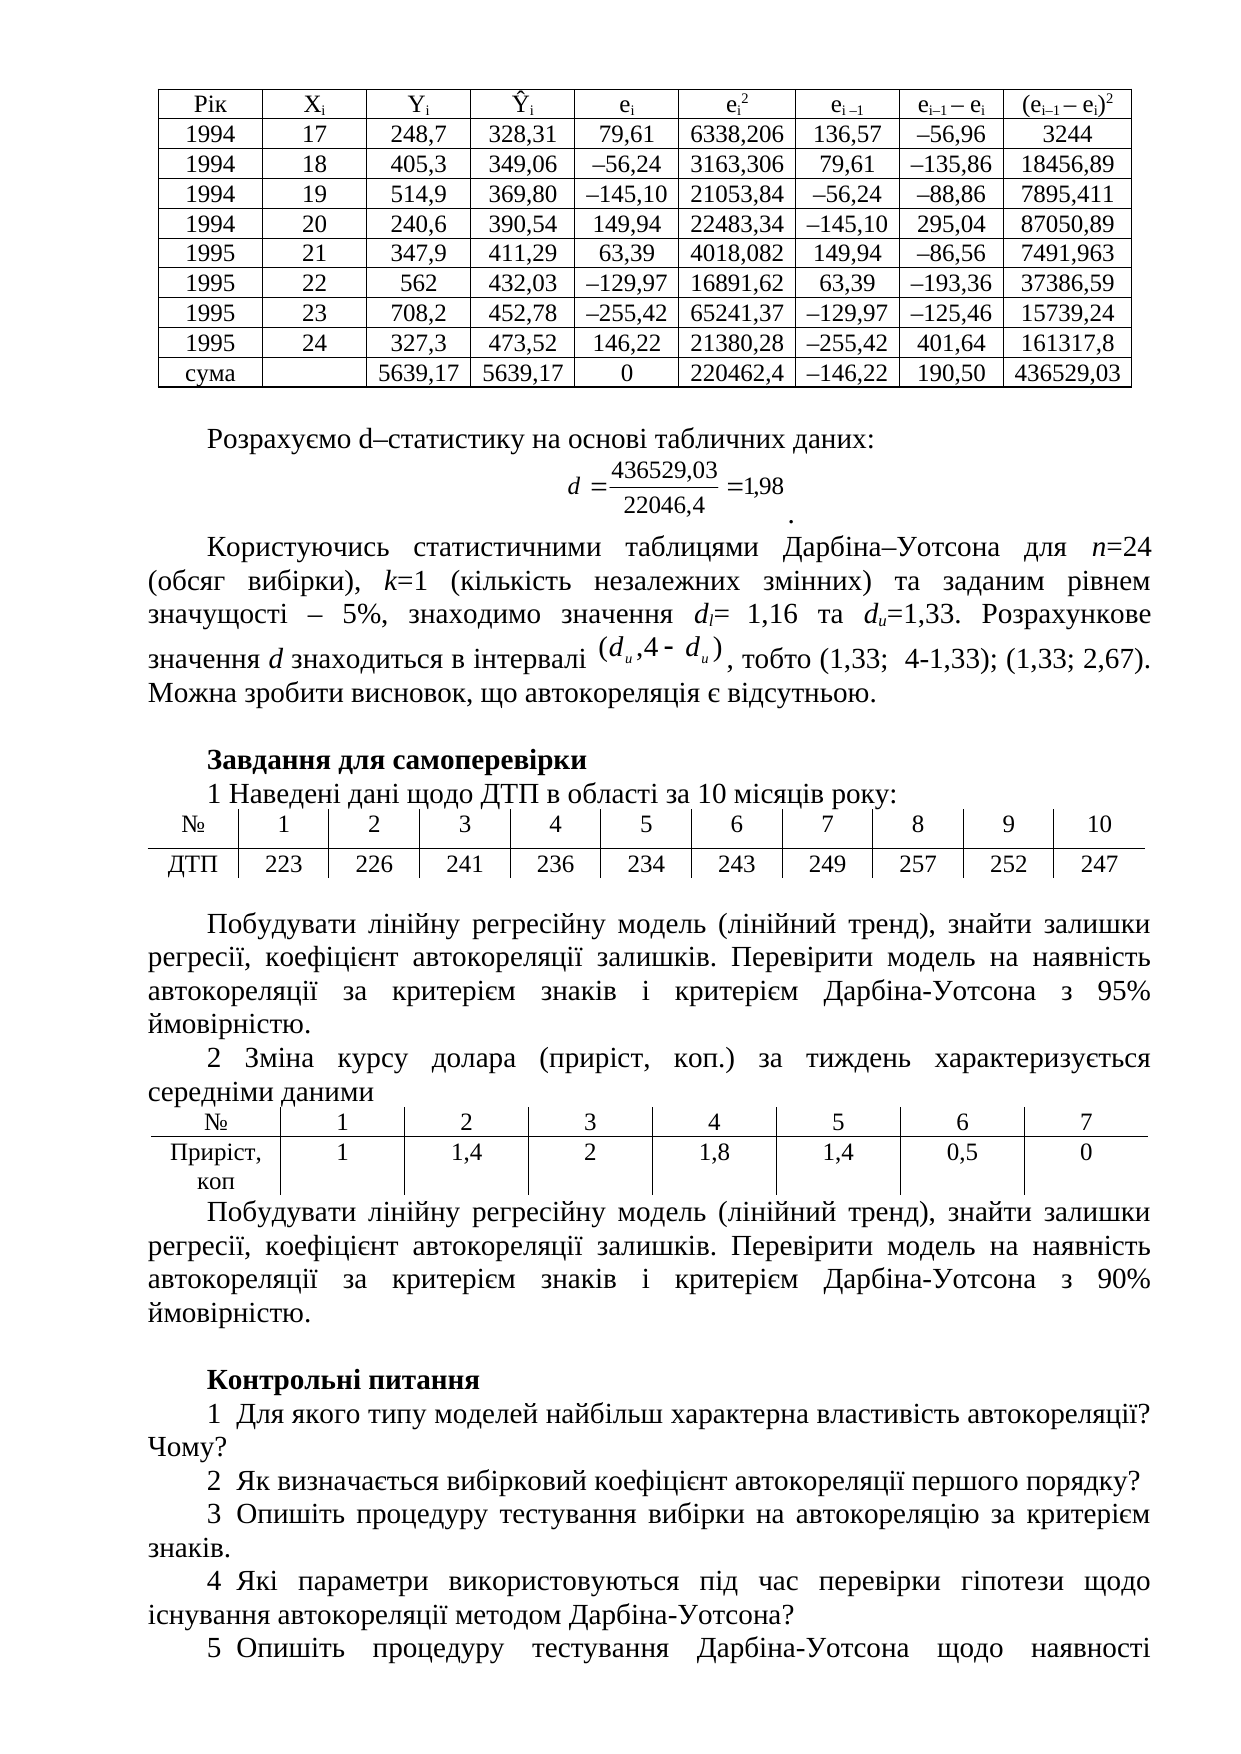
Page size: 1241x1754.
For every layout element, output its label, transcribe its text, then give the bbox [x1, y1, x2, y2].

table_header 2 [329, 809, 419, 848]
text 2 Зміна курсу долара (приріст, коп.) за тиждень характеризується середніми даними [148, 1040, 1152, 1107]
table_cell 223 [239, 849, 328, 878]
table_cell –145,10 [796, 209, 899, 237]
table_cell 327,3 [367, 328, 470, 357]
table_cell 17 [263, 119, 366, 148]
table_header 3 [529, 1107, 652, 1136]
table_cell 149,94 [575, 209, 678, 237]
table_cell 1 [281, 1137, 404, 1194]
table_cell 21053,84 [679, 179, 795, 208]
table_header 8 [873, 809, 963, 848]
table_cell 405,3 [367, 149, 470, 178]
table_cell –56,24 [575, 149, 678, 178]
table_cell –129,97 [575, 268, 678, 297]
table_cell 3163,306 [679, 149, 795, 178]
table_header (еі–1 – еі)2 [1004, 90, 1131, 118]
table_cell 190,50 [900, 358, 1003, 386]
table_cell 3244 [1004, 119, 1131, 148]
table_header 1 [281, 1107, 404, 1136]
table_cell –255,42 [796, 328, 899, 357]
table_cell 562 [367, 268, 470, 297]
table_header 4 [511, 809, 600, 848]
table_header 7 [1025, 1107, 1148, 1136]
table_header Yі [367, 90, 470, 118]
table_cell 6338,206 [679, 119, 795, 148]
text Розрахуємо d–статистику на основі табличних даних: [148, 421, 1152, 454]
table_cell 220462,4 [679, 358, 795, 386]
table_cell 20 [263, 209, 366, 237]
table_cell 257 [873, 849, 963, 878]
table_cell 1994 [159, 149, 262, 178]
table_header 3 [420, 809, 510, 848]
table_cell 19 [263, 179, 366, 208]
table_cell 18456,89 [1004, 149, 1131, 178]
table_cell –255,42 [575, 298, 678, 327]
table_header 1 [239, 809, 328, 848]
table_cell 5639,17 [367, 358, 470, 386]
table_cell –129,97 [796, 298, 899, 327]
table_cell 79,61 [796, 149, 899, 178]
table_cell 1994 [159, 119, 262, 148]
table_cell 1,4 [777, 1137, 900, 1194]
table_cell –145,10 [575, 179, 678, 208]
list Для якого типу моделей найбільш характерна властивість автокореляції? Чому? [148, 1396, 1152, 1463]
table_cell 24 [263, 328, 366, 357]
table_cell 37386,59 [1004, 268, 1131, 297]
table_cell 514,9 [367, 179, 470, 208]
text Користуючись статистичними таблицями Дарбіна–Уотсона для n=24 (обсяг вибірки), k=1 (кількість незалежних змінних) та заданим рівнем значущості – 5%, знаходимо значення dl= 1,16 та du=1,33. Розрахункове значення d знаходиться в інтервалі , тобто (1,33; 4-1,33); (1,33; 2,67). Можна зробити висновок, що автокореляція є відсутньою. [148, 529, 1152, 709]
list Як визначається вибірковий коефіцієнт автокореляції першого порядку? [148, 1463, 1152, 1496]
table_header Ŷі [471, 90, 574, 118]
table_cell 249 [783, 849, 872, 878]
table_header Xі [263, 90, 366, 118]
table_cell 21380,28 [679, 328, 795, 357]
table_cell 452,78 [471, 298, 574, 327]
table_header еі –1 [796, 90, 899, 118]
list Опишіть процедуру тестування вибірки на автокореляцію за критерієм знаків. [148, 1496, 1152, 1563]
text 1 Наведені дані щодо ДТП в області за 10 місяців року: [148, 776, 1152, 809]
table_cell 15739,24 [1004, 298, 1131, 327]
table_header 10 [1054, 809, 1145, 848]
table_cell 63,39 [575, 239, 678, 267]
table_cell 65241,37 [679, 298, 795, 327]
table_header еі–1 – еі [900, 90, 1003, 118]
table_cell 1995 [159, 239, 262, 267]
table_cell 18 [263, 149, 366, 178]
table_header еі [575, 90, 678, 118]
table_cell 0 [1025, 1137, 1148, 1194]
table_cell 149,94 [796, 239, 899, 267]
text Контрольні питання [148, 1362, 1152, 1396]
table_cell –135,86 [900, 149, 1003, 178]
table_cell 436529,03 [1004, 358, 1131, 386]
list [148, 1631, 1152, 1664]
table_cell 1995 [159, 268, 262, 297]
table_header 5 [777, 1107, 900, 1136]
table_cell 4018,082 [679, 239, 795, 267]
table_cell 87050,89 [1004, 209, 1131, 237]
table_cell 390,54 [471, 209, 574, 237]
text Побудувати лінійну регресійну модель (лінійний тренд), знайти залишки регресії, коефіцієнт автокореляції залишків. Перевірити модель на наявність автокореляції за критерієм знаків і критерієм Дарбіна-Уотсона з 95% ймовірністю. [148, 906, 1152, 1040]
table_header 6 [692, 809, 782, 848]
table_cell 328,31 [471, 119, 574, 148]
table_cell 146,22 [575, 328, 678, 357]
table_cell 1,8 [653, 1137, 776, 1194]
table_cell –193,36 [900, 268, 1003, 297]
table_cell 1,4 [405, 1137, 528, 1194]
table_header еі2 [679, 90, 795, 118]
table_cell [263, 358, 366, 386]
table_cell 1995 [159, 298, 262, 327]
table_cell 708,2 [367, 298, 470, 327]
table_header № [148, 809, 238, 848]
table_cell 7895,411 [1004, 179, 1131, 208]
table_cell –86,56 [900, 239, 1003, 267]
table_cell 248,7 [367, 119, 470, 148]
table_cell –56,24 [796, 179, 899, 208]
table_cell 234 [601, 849, 691, 878]
table_cell 1994 [159, 179, 262, 208]
table_cell 226 [329, 849, 419, 878]
table_cell 22483,34 [679, 209, 795, 237]
table_header 6 [901, 1107, 1024, 1136]
table_header 9 [964, 809, 1053, 848]
table_cell 22 [263, 268, 366, 297]
table_cell 0 [575, 358, 678, 386]
table_cell сума [159, 358, 262, 386]
table_cell 247 [1054, 849, 1145, 878]
table_cell 79,61 [575, 119, 678, 148]
table_cell 432,03 [471, 268, 574, 297]
list Які параметри використовуються під час перевірки гіпотези щодо існування автокореляції методом Дарбіна-Уотсона? [148, 1563, 1152, 1631]
table_cell 2 [529, 1137, 652, 1194]
table_header 2 [405, 1107, 528, 1136]
table_cell 7491,963 [1004, 239, 1131, 267]
table_header 7 [783, 809, 872, 848]
table_cell 0,5 [901, 1137, 1024, 1194]
table_header Рік [159, 90, 262, 118]
table_cell 401,64 [900, 328, 1003, 357]
table_cell 411,29 [471, 239, 574, 267]
table_cell 1995 [159, 328, 262, 357]
table_cell ДТП [148, 849, 238, 878]
table_cell 349,06 [471, 149, 574, 178]
table_cell 63,39 [796, 268, 899, 297]
table_cell 136,57 [796, 119, 899, 148]
table_cell 295,04 [900, 209, 1003, 237]
table_cell –125,46 [900, 298, 1003, 327]
table_cell 473,52 [471, 328, 574, 357]
table_header № [151, 1107, 280, 1136]
table_cell –56,96 [900, 119, 1003, 148]
table_cell Приріст, коп [151, 1137, 280, 1194]
table_cell –88,86 [900, 179, 1003, 208]
text Завдання для самоперевірки [148, 742, 1152, 776]
table_cell 23 [263, 298, 366, 327]
table_cell 252 [964, 849, 1053, 878]
table_header 5 [601, 809, 691, 848]
text Побудувати лінійну регресійну модель (лінійний тренд), знайти залишки регресії, коефіцієнт автокореляції залишків. Перевірити модель на наявність автокореляції за критерієм знаків і критерієм Дарбіна-Уотсона з 90% ймовірністю. [148, 1194, 1152, 1329]
table_cell 243 [692, 849, 782, 878]
table_cell 347,9 [367, 239, 470, 267]
table_cell 236 [511, 849, 600, 878]
table_cell 241 [420, 849, 510, 878]
table_cell 369,80 [471, 179, 574, 208]
table_cell 21 [263, 239, 366, 267]
table_cell –146,22 [796, 358, 899, 386]
table_cell 240,6 [367, 209, 470, 237]
text . [148, 454, 1152, 529]
table_cell 16891,62 [679, 268, 795, 297]
table_cell 5639,17 [471, 358, 574, 386]
table_cell 161317,8 [1004, 328, 1131, 357]
table_header 4 [653, 1107, 776, 1136]
table_cell 1994 [159, 209, 262, 237]
